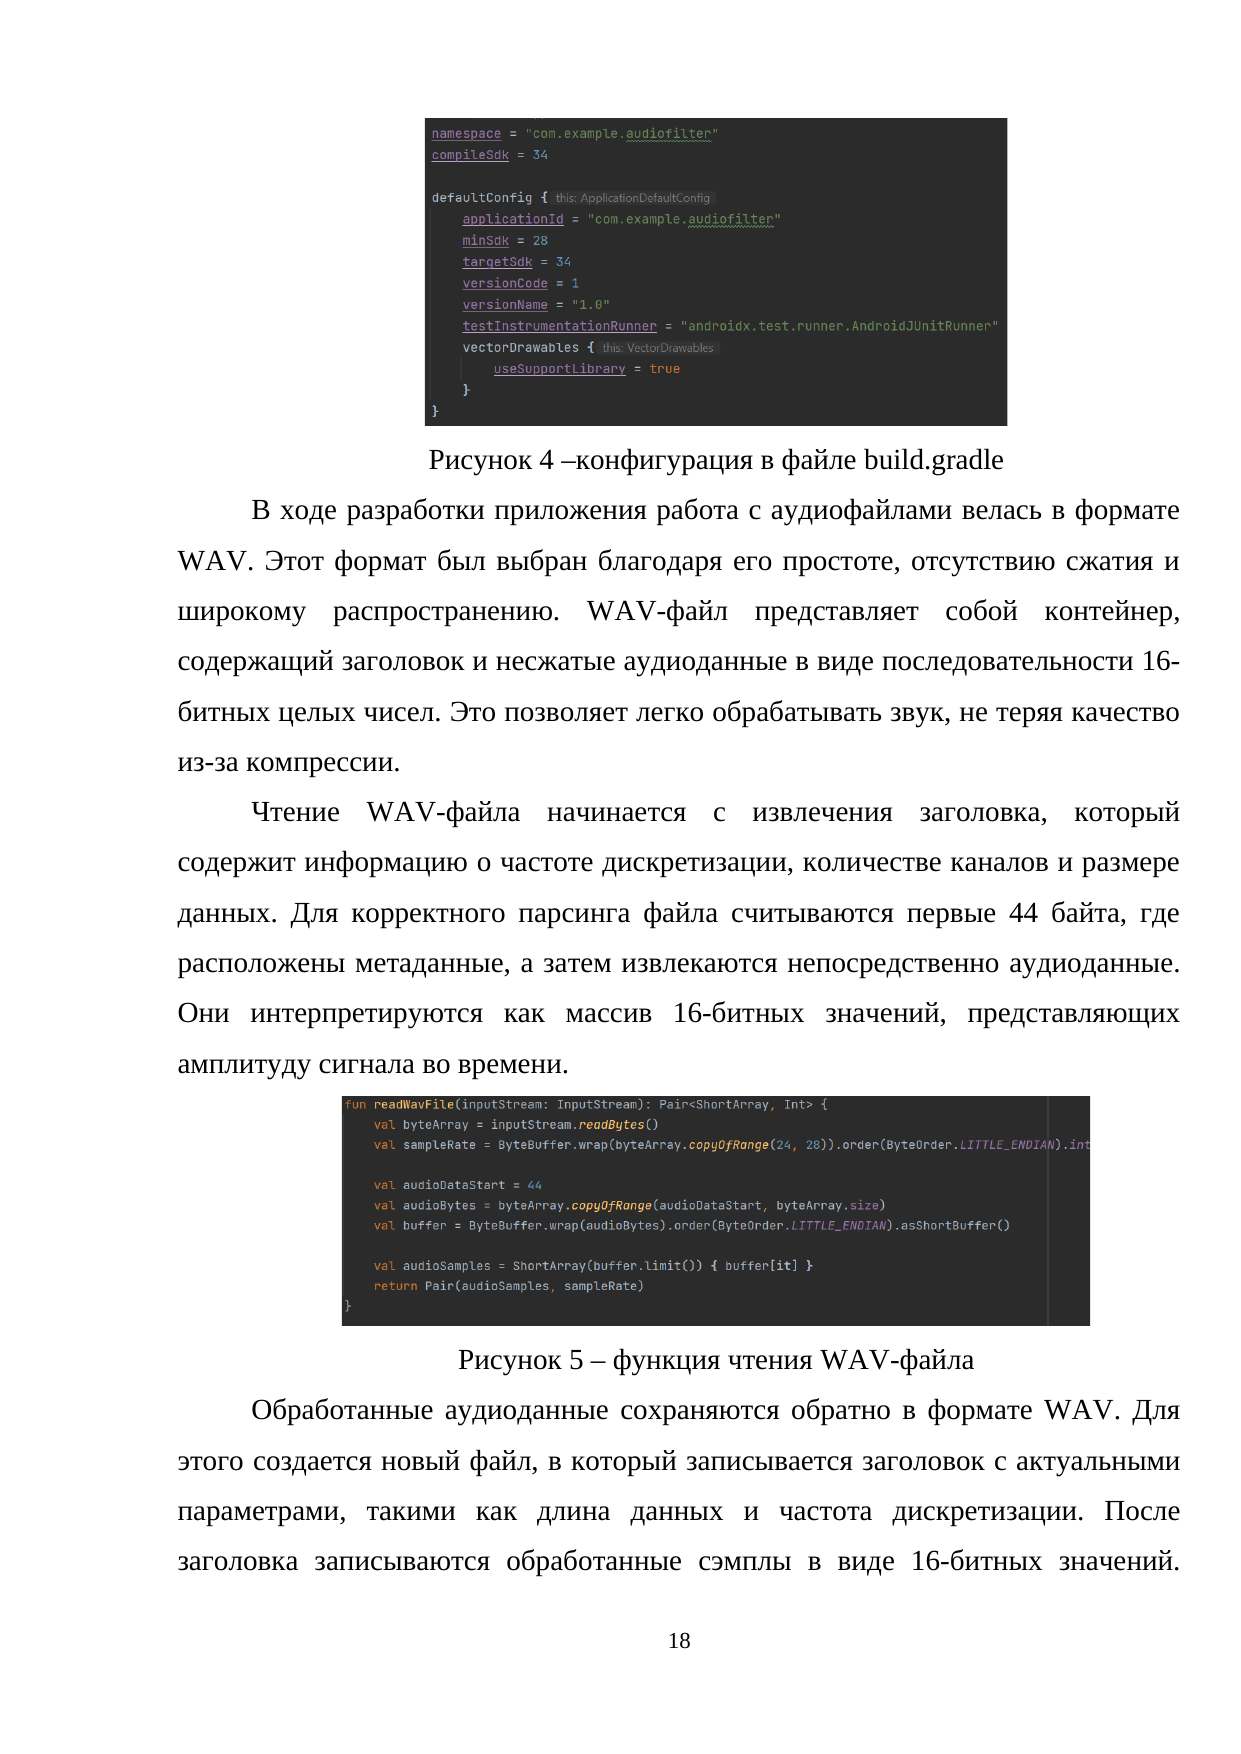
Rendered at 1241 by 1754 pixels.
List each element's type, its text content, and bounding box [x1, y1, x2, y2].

text В ходе разработки приложения работа с аудиофайлами велась в формате WAV. Этот формат был выбран благодаря его простоте, отсутствию сжатия и широкому распространению. WAV-файл представляет собой контейнер, содержащий заголовок и несжатые аудиоданные в виде последовательности 16-битных целых чисел. Это позволяет легко обрабатывать звук, не теряя качество из-за компрессии. [177, 492, 1181, 777]
text Рисунок 5 – функция чтения WAV-файла [177, 1342, 1181, 1376]
text Чтение WAV-файла начинается с извлечения заголовка, который содержит информацию о частоте дискретизации, количестве каналов и размере данных. Для корректного парсинга файла считываются первые 44 байта, где расположены метаданные, а затем извлекаются непосредственно аудиоданные. Они интерпретируются как массив 16-битных значений, представляющих амплитуду сигнала во времени. [177, 794, 1181, 1079]
picture [424, 118, 1008, 426]
picture [341, 1096, 1091, 1326]
text Рисунок 4 –конфигурация в файле build.gradle [177, 442, 1181, 476]
